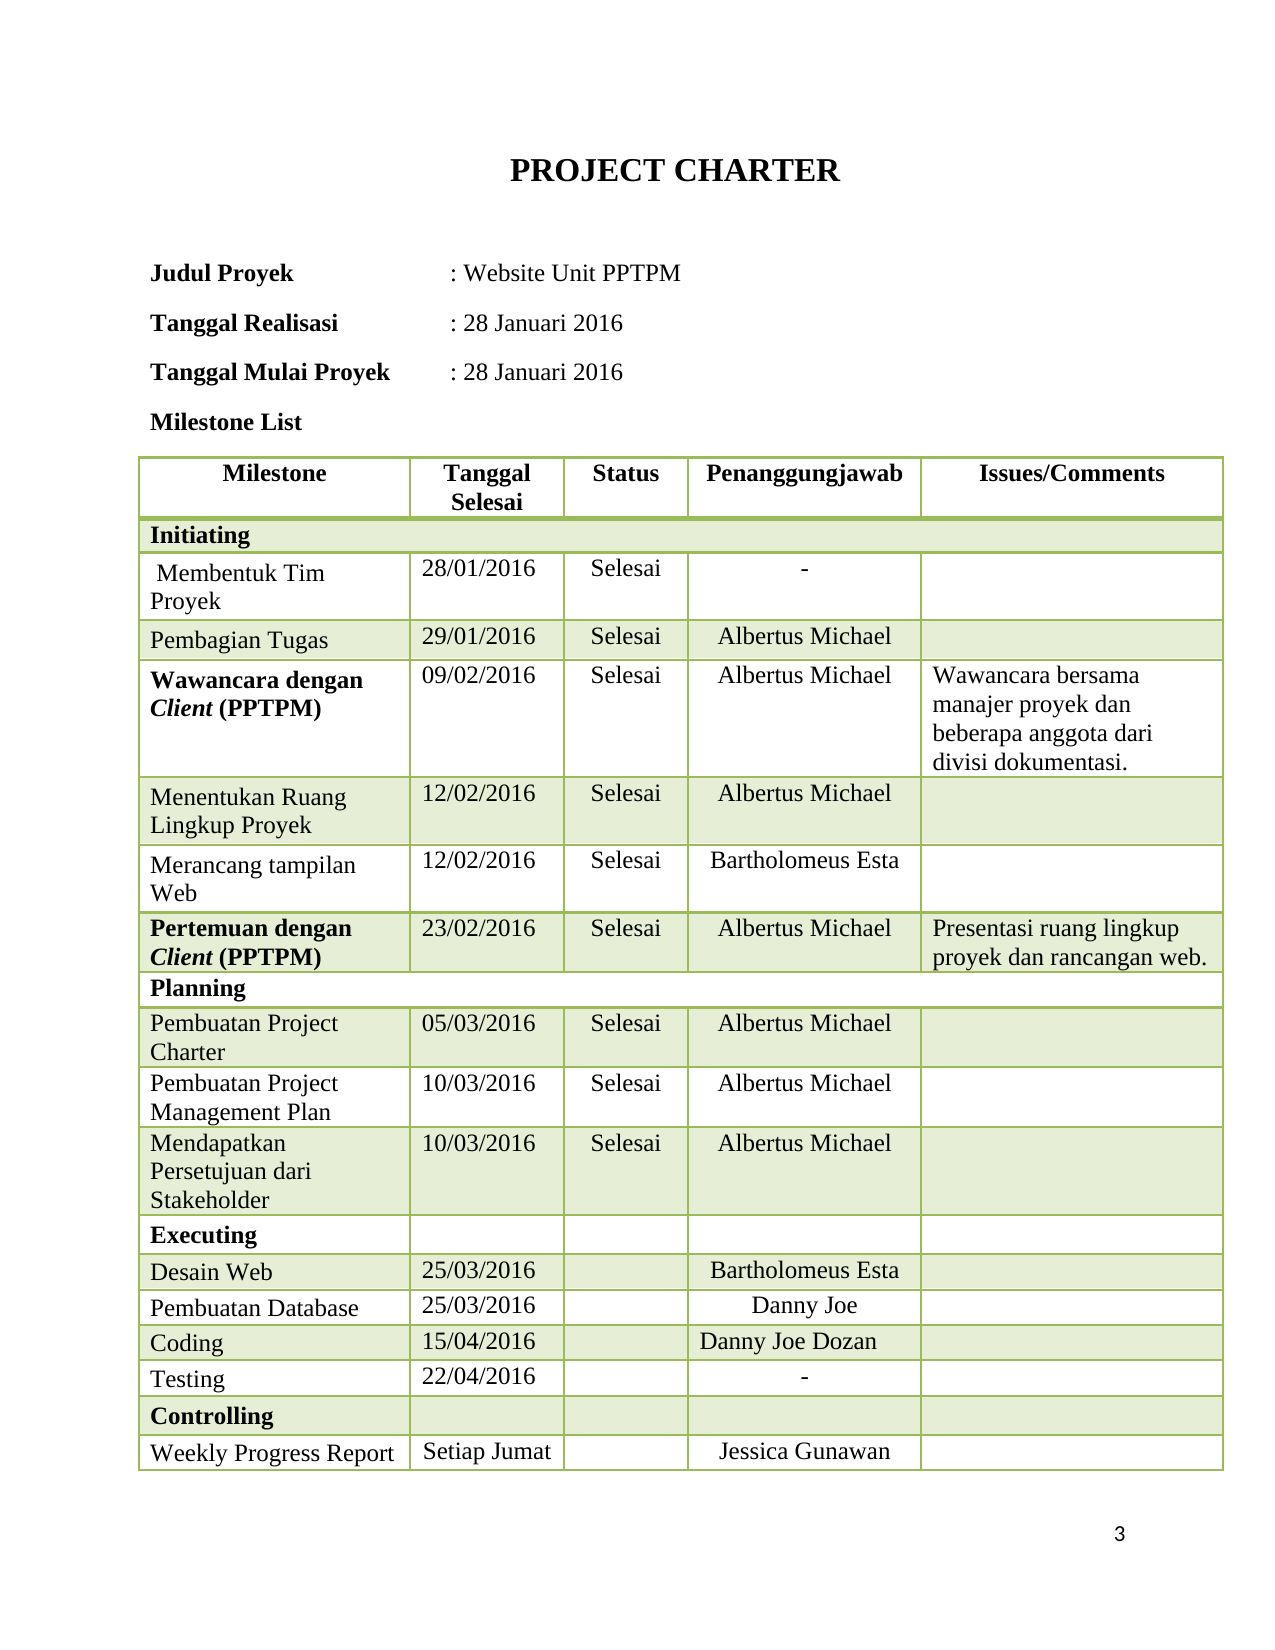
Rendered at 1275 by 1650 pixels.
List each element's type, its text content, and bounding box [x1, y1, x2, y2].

table_cell [565, 1216, 687, 1253]
text Tanggal Realisasi : 28 Januari 2016 [150, 308, 1125, 336]
table_cell [922, 621, 1222, 658]
table_cell 12/02/2016 [411, 846, 563, 911]
table_cell Albertus Michael [689, 621, 920, 658]
table_cell Danny Joe [689, 1291, 920, 1324]
table_cell Bartholomeus Esta [689, 846, 920, 911]
table_cell Coding [140, 1326, 409, 1359]
table_cell Selesai [565, 661, 687, 776]
table_header Status [565, 459, 687, 516]
table_cell [922, 1216, 1222, 1253]
table_cell 09/02/2016 [411, 661, 563, 776]
table_cell 10/03/2016 [411, 1068, 563, 1126]
table_cell Membentuk Tim Proyek [140, 554, 409, 619]
table_cell Albertus Michael [689, 1068, 920, 1126]
text Judul Proyek : Website Unit PPTPM [150, 258, 1125, 287]
table_cell [922, 1436, 1222, 1469]
text Milestone List ample with Sample Data: [150, 407, 1125, 436]
table_cell [565, 1255, 687, 1288]
table_cell Pembagian Tugas [140, 621, 409, 658]
table_cell Selesai [565, 914, 687, 971]
table_cell Executing [140, 1216, 409, 1253]
table_cell Pembuatan Project Management Plan [140, 1068, 409, 1126]
table_cell - [689, 554, 920, 619]
table_cell Selesai [565, 554, 687, 619]
table_cell Selesai [565, 778, 687, 843]
table_cell Controlling [140, 1397, 409, 1434]
table_cell Pembuatan Project Charter [140, 1009, 409, 1066]
table_cell [922, 1326, 1222, 1359]
table_cell Desain Web [140, 1255, 409, 1288]
table_cell [922, 1255, 1222, 1288]
table_header Penanggungjawab [689, 459, 920, 516]
table_cell 25/03/2016 [411, 1291, 563, 1324]
table_header Milestone [140, 459, 409, 516]
table_cell [689, 1397, 920, 1434]
table_cell [565, 1361, 687, 1395]
table_cell [922, 1128, 1222, 1214]
table_cell Albertus Michael [689, 1128, 920, 1214]
table_cell Wawancara dengan Client (PPTPM) [140, 661, 409, 776]
table_cell 22/04/2016 [411, 1361, 563, 1395]
table_cell [922, 1009, 1222, 1066]
table_cell Selesai [565, 621, 687, 658]
table_cell - [689, 1361, 920, 1395]
table_cell [922, 1361, 1222, 1395]
table_cell [922, 554, 1222, 619]
table_cell Selesai [565, 846, 687, 911]
table_cell 29/01/2016 [411, 621, 563, 658]
table_cell Menentukan Ruang Lingkup Proyek [140, 778, 409, 843]
table_cell [565, 1397, 687, 1434]
table_cell [922, 1397, 1222, 1434]
table_cell [411, 1216, 563, 1253]
table_cell [689, 1216, 920, 1253]
table_cell Planning [140, 973, 1222, 1006]
table_cell Jessica Gunawan [689, 1436, 920, 1469]
table_cell [922, 1068, 1222, 1126]
table_cell [922, 846, 1222, 911]
table_cell Albertus Michael [689, 778, 920, 843]
table_cell Selesai [565, 1068, 687, 1126]
table_cell Albertus Michael [689, 661, 920, 776]
table_cell [922, 778, 1222, 843]
table_cell [411, 1397, 563, 1434]
table_cell Pembuatan Database [140, 1291, 409, 1324]
table_header Tanggal Selesai [411, 459, 563, 516]
table_cell 12/02/2016 [411, 778, 563, 843]
table_cell Merancang tampilan Web [140, 846, 409, 911]
table_cell 10/03/2016 [411, 1128, 563, 1214]
table_cell Selesai [565, 1128, 687, 1214]
table_cell [922, 1291, 1222, 1324]
table_cell [565, 1291, 687, 1324]
table_cell 25/03/2016 [411, 1255, 563, 1288]
table_cell 28/01/2016 [411, 554, 563, 619]
subtitle PROJECT CHARTER [225, 150, 1125, 188]
table_header Issues/Comments [922, 459, 1222, 516]
table_cell Weekly Progress Report [140, 1436, 409, 1469]
table_cell Wawancara bersama manajer proyek dan beberapa anggota dari divisi dokumentasi. [922, 661, 1222, 776]
table_cell 15/04/2016 [411, 1326, 563, 1359]
table_cell Danny Joe Dozan [689, 1326, 920, 1359]
table_cell Mendapatkan Persetujuan dari Stakeholder [140, 1128, 409, 1214]
table_cell Pertemuan dengan Client (PPTPM) [140, 914, 409, 971]
table_cell 23/02/2016 [411, 914, 563, 971]
table_cell [565, 1436, 687, 1469]
table_cell [565, 1326, 687, 1359]
table_cell Initiating [140, 521, 1222, 551]
text Tanggal Mulai Proyek : 28 Januari 2016 [150, 357, 1125, 386]
table_cell Setiap Jumat [411, 1436, 563, 1469]
table_cell Bartholomeus Esta [689, 1255, 920, 1288]
table_cell Selesai [565, 1009, 687, 1066]
table_cell Presentasi ruang lingkup proyek dan rancangan web. [922, 914, 1222, 971]
table_cell Testing [140, 1361, 409, 1395]
table_cell 05/03/2016 [411, 1009, 563, 1066]
table_cell Albertus Michael [689, 1009, 920, 1066]
table_cell Albertus Michael [689, 914, 920, 971]
